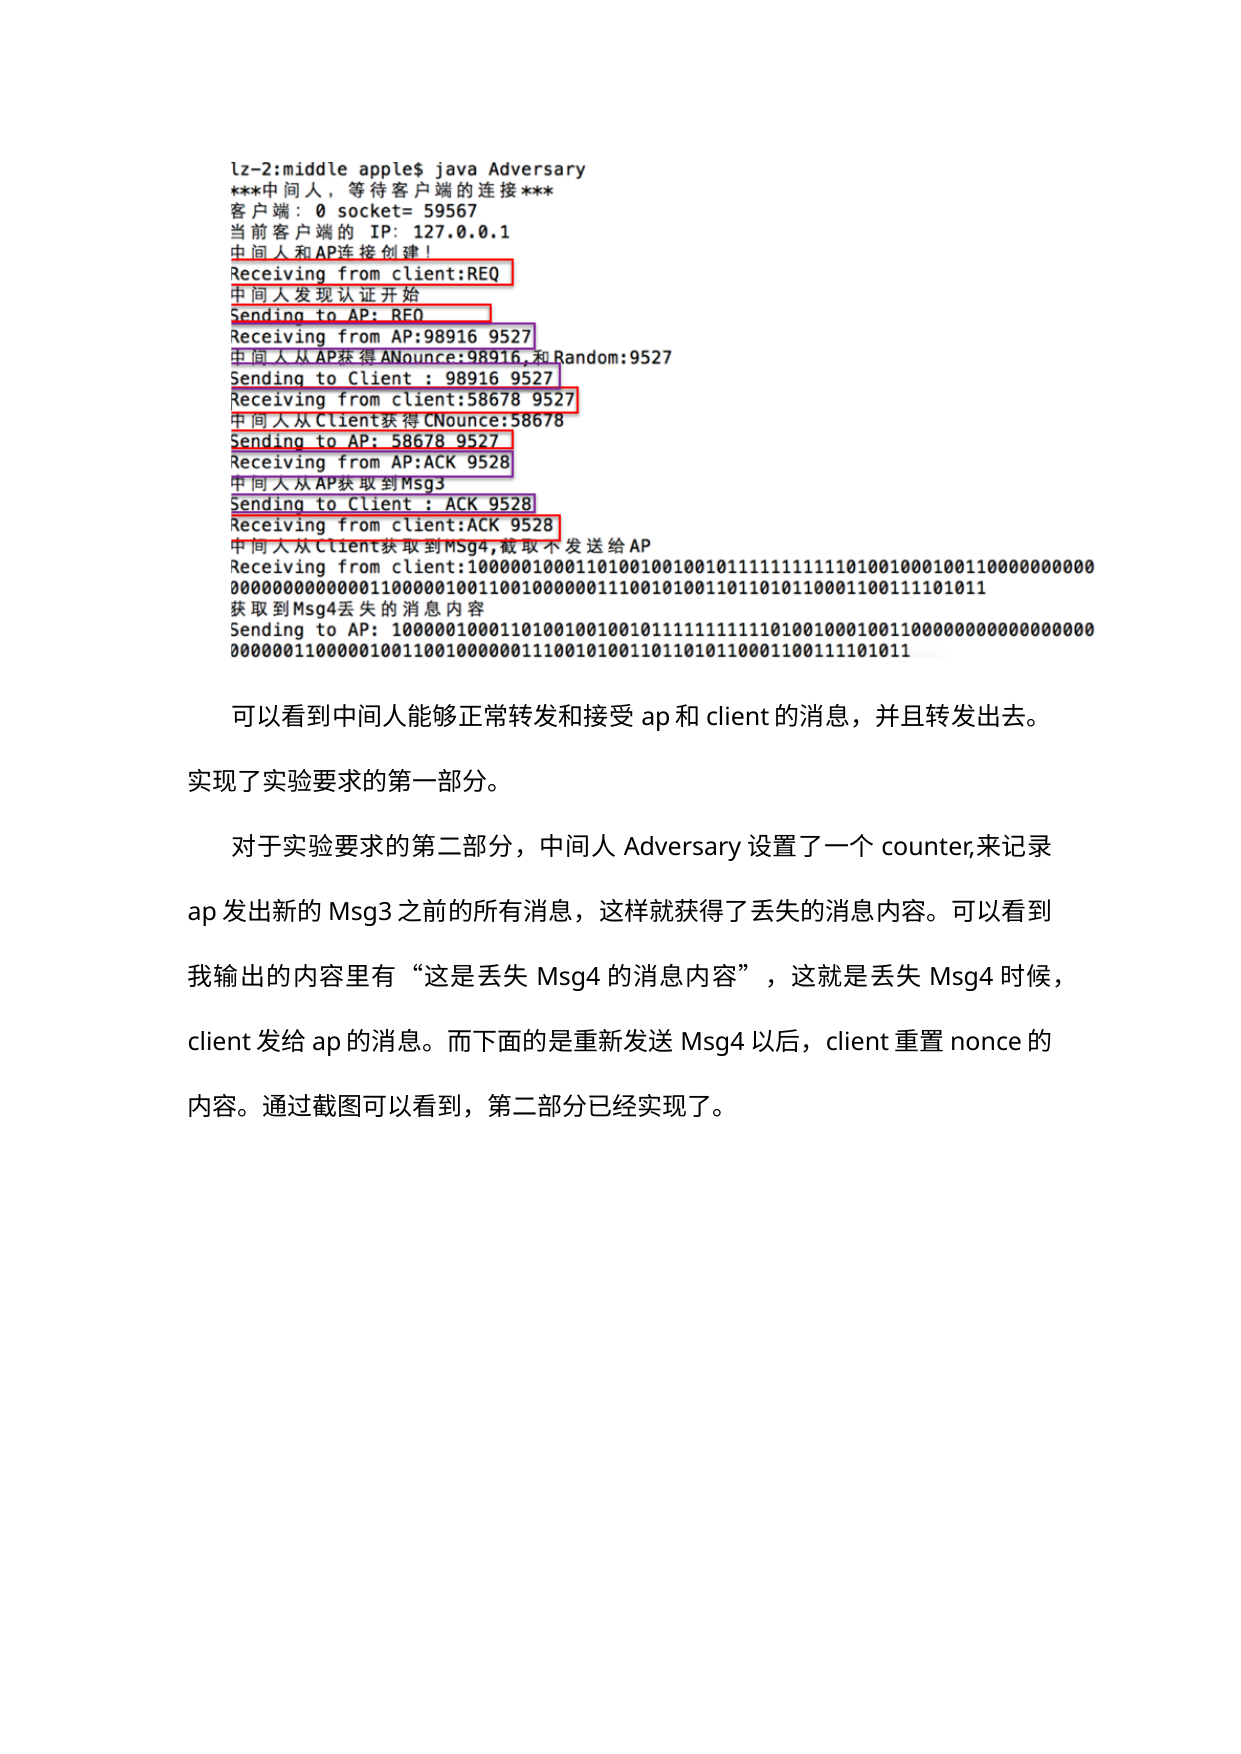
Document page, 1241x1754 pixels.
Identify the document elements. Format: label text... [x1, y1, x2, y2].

text 可以看到中间人能够正常转发和接受ap和client的消息，并且转发出去。实现了实验要求的第一部分。 [187, 682, 1053, 812]
picture [231, 162, 1097, 658]
text 对于实验要求的第二部分，中间人Adversary设置了一个counter,来记录ap发出新的Msg3之前的所有消息，这样就获得了丢失的消息内容。可以看到我输出的内容里有“这是丢失Msg4的消息内容”，这就是丢失Msg4时候，client发给ap的消息。而下面的是重新发送Msg4以后，client重置nonce的内容。通过截图可以看到，第二部分已经实现了。 [187, 812, 1053, 1137]
